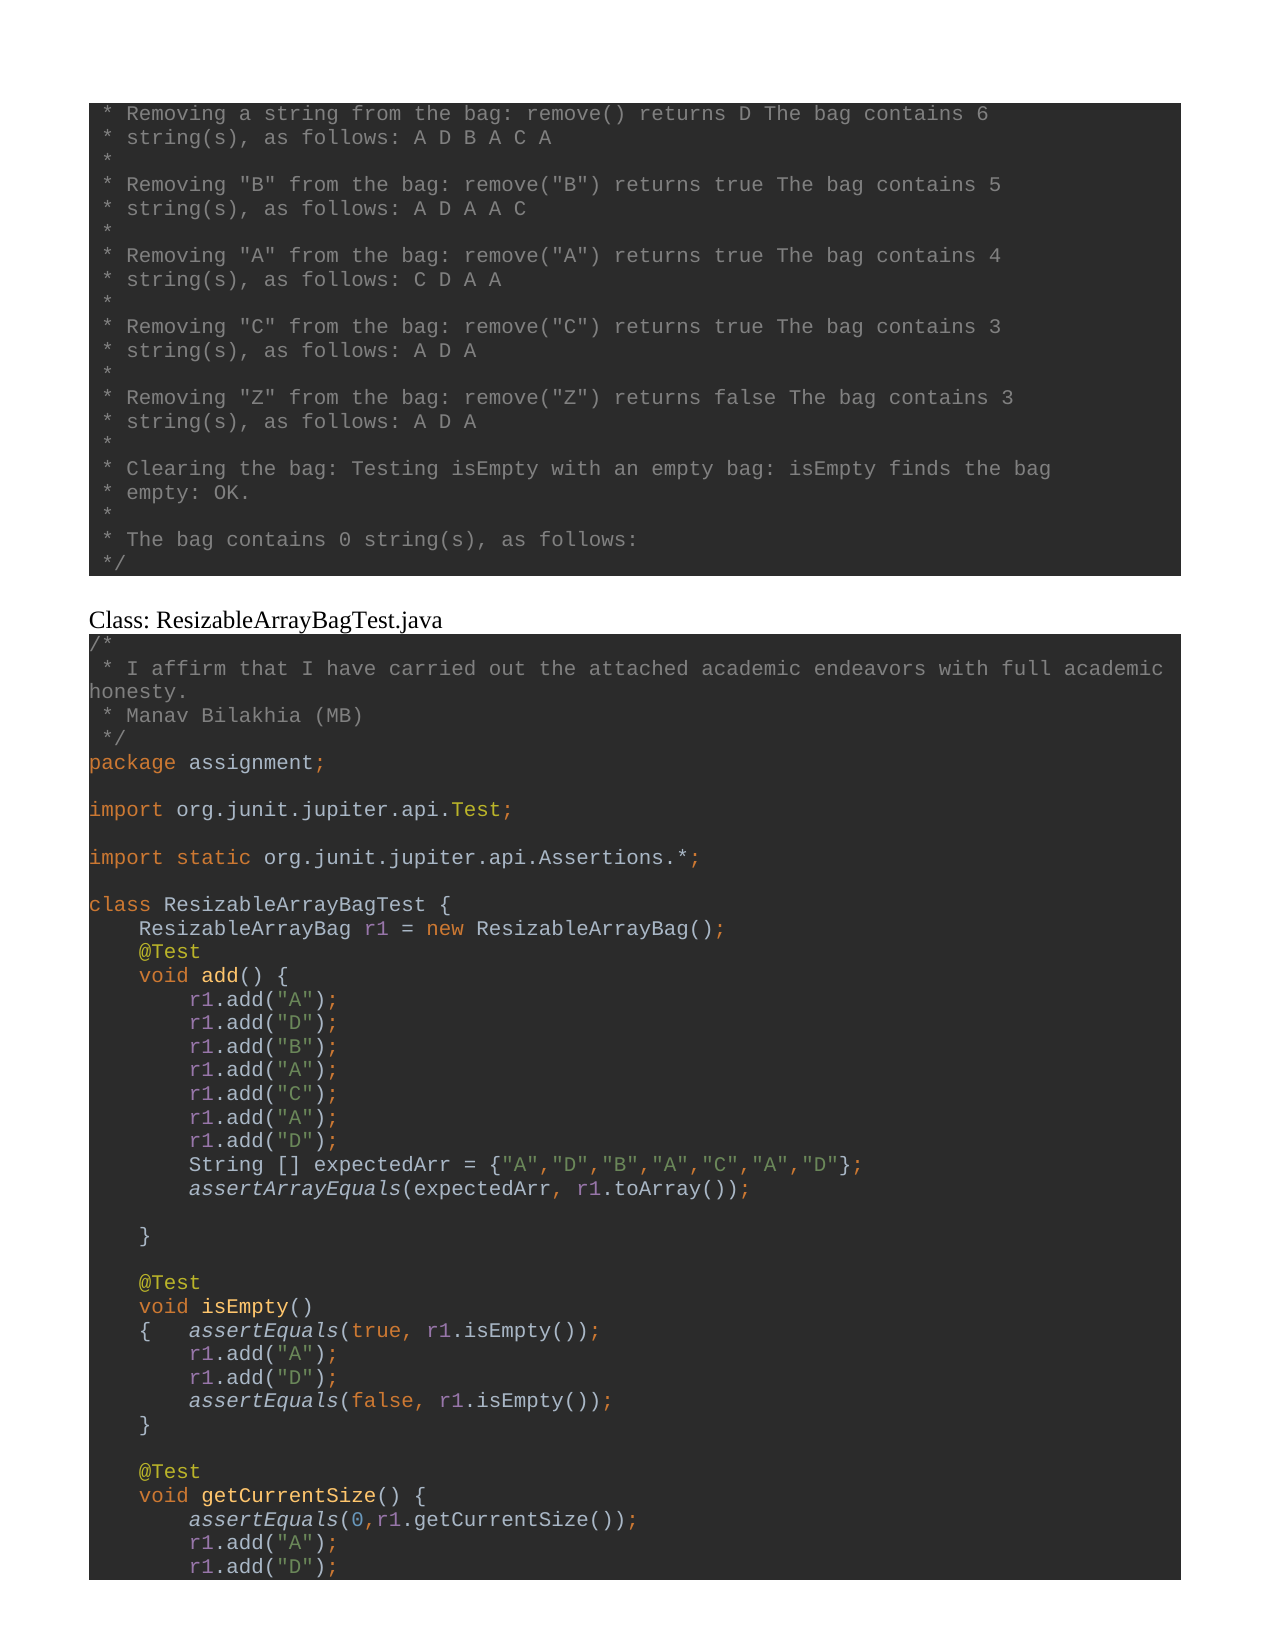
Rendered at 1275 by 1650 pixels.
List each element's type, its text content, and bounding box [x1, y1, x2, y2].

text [89, 634, 1181, 1580]
text Class: ResizableArrayBagTest.java [89, 605, 1173, 634]
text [89, 103, 1181, 576]
